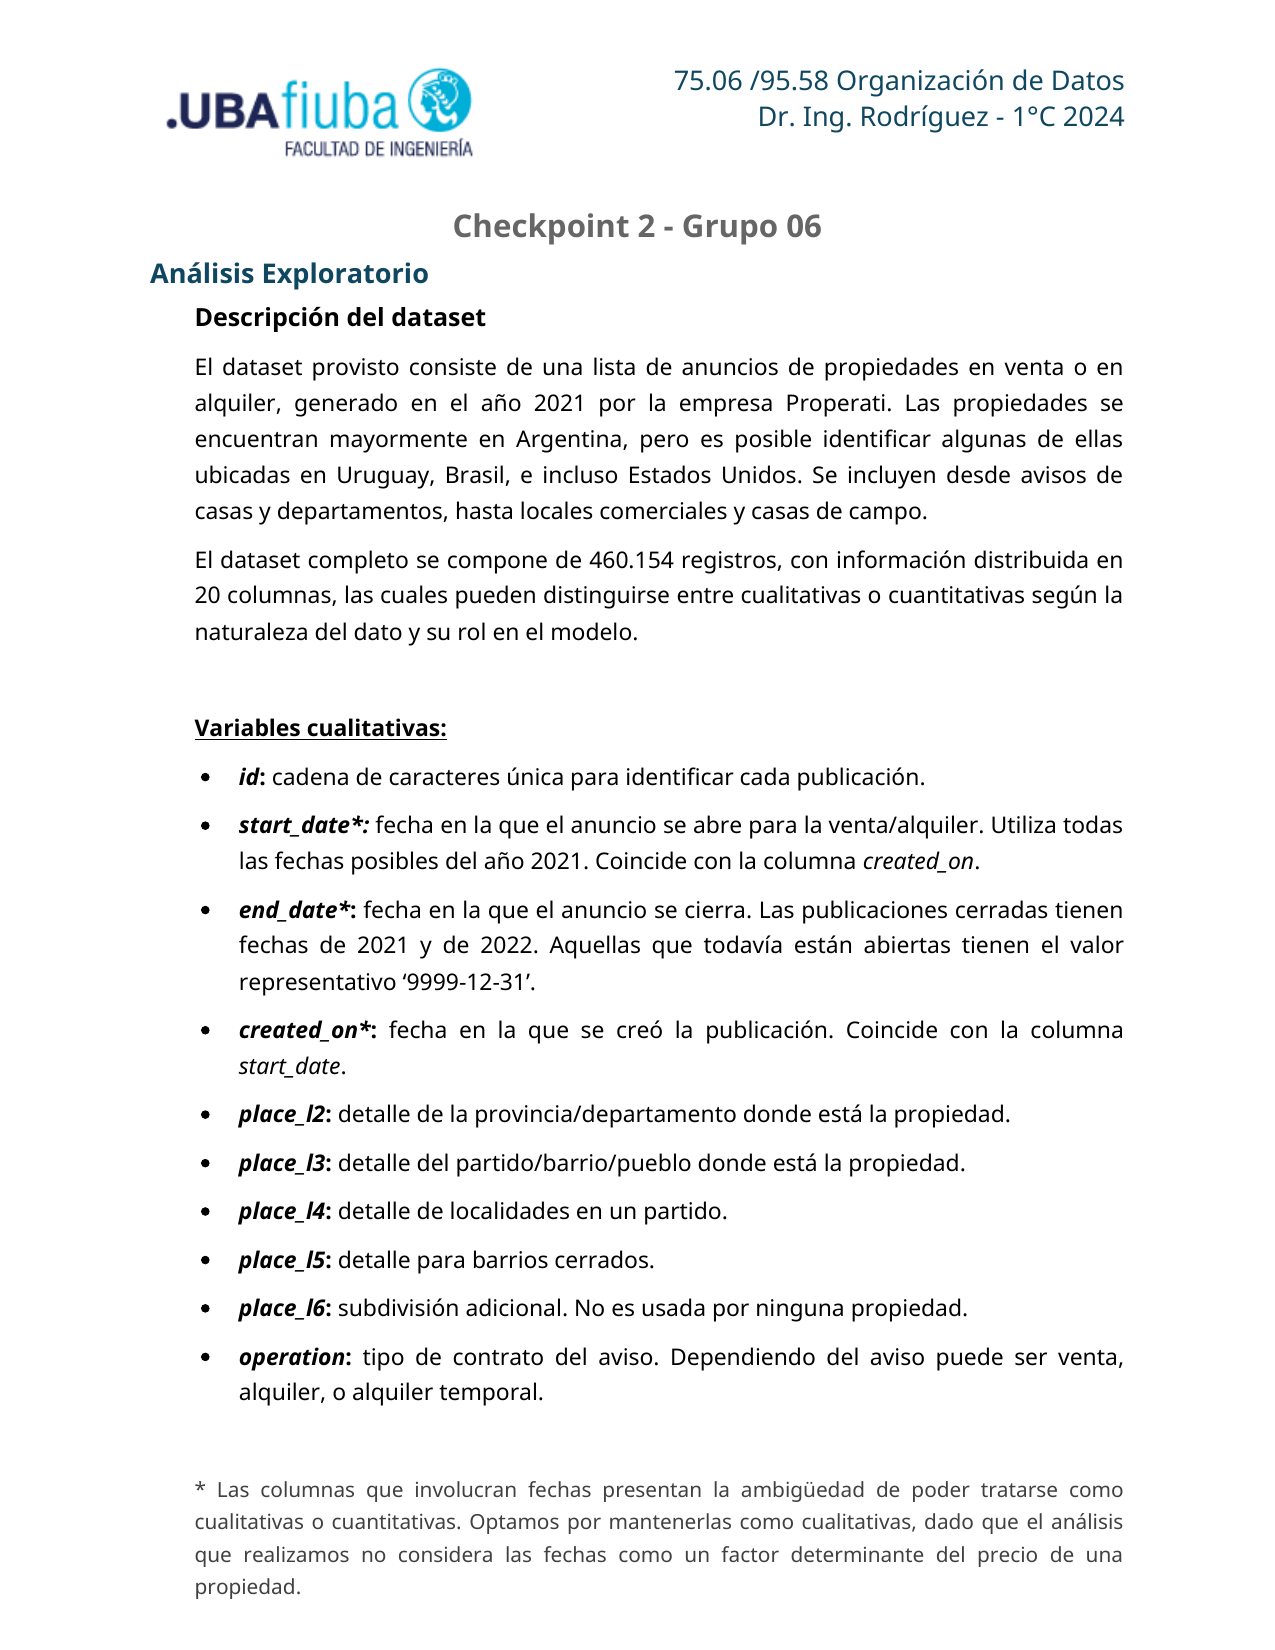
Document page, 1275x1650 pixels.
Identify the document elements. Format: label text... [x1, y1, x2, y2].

list place_l6: subdivisión adicional. No es usada por ninguna propiedad. [201, 1292, 1124, 1323]
list operation: tipo de contrato del aviso. Dependiendo del aviso puede ser venta, alquiler, o alquiler temporal. [201, 1340, 1124, 1408]
subtitle Checkpoint 2 - Grupo 06 [150, 203, 1124, 246]
list place_l5: detalle para barrios cerrados. [201, 1243, 1124, 1275]
text El dataset provisto consiste de una lista de anuncios de propiedades en venta o en alquiler, generado en el año 2021 por la empresa Properati. Las propiedades se encuentran mayormente en Argentina, pero es posible identificar algunas de ellas ubicadas en Uruguay, Brasil, e incluso Estados Unidos. Se incluyen desde avisos de casas y departamentos, hasta locales comerciales y casas de campo. [194, 351, 1124, 526]
text Variables cualitativas: [194, 712, 1124, 743]
text El dataset completo se compone de 460.154 registros, con información distribuida en 20 columnas, las cuales pueden distinguirse entre cualitativas o cuantitativas según la naturaleza del dato y su rol en el modelo. [194, 543, 1124, 647]
subtitle Análisis Exploratorio [150, 254, 1124, 291]
list id: cadena de caracteres única para identificar cada publicación. [201, 761, 1124, 792]
list place_l4: detalle de localidades en un partido. [201, 1195, 1124, 1226]
list place_l2: detalle de la provincia/departamento donde está la propiedad. [201, 1098, 1124, 1129]
text Descripción del dataset [194, 300, 1125, 334]
list created_on*: fecha en la que se creó la publicación. Coincide con la columna start_date. [201, 1014, 1124, 1081]
list place_l3: detalle del partido/barrio/pueblo donde está la propiedad. [201, 1147, 1124, 1178]
list end_date*: fecha en la que el anuncio se cierra. Las publicaciones cerradas tienen fechas de 2021 y de 2022. Aquellas que todavía están abiertas tienen el valor representativo ‘9999-12-31’. [201, 893, 1124, 997]
list start_date*: fecha en la que el anuncio se abre para la venta/alquiler. Utiliza todas las fechas posibles del año 2021. Coincide con la columna created_on. [201, 809, 1124, 876]
picture [150, 47, 493, 181]
